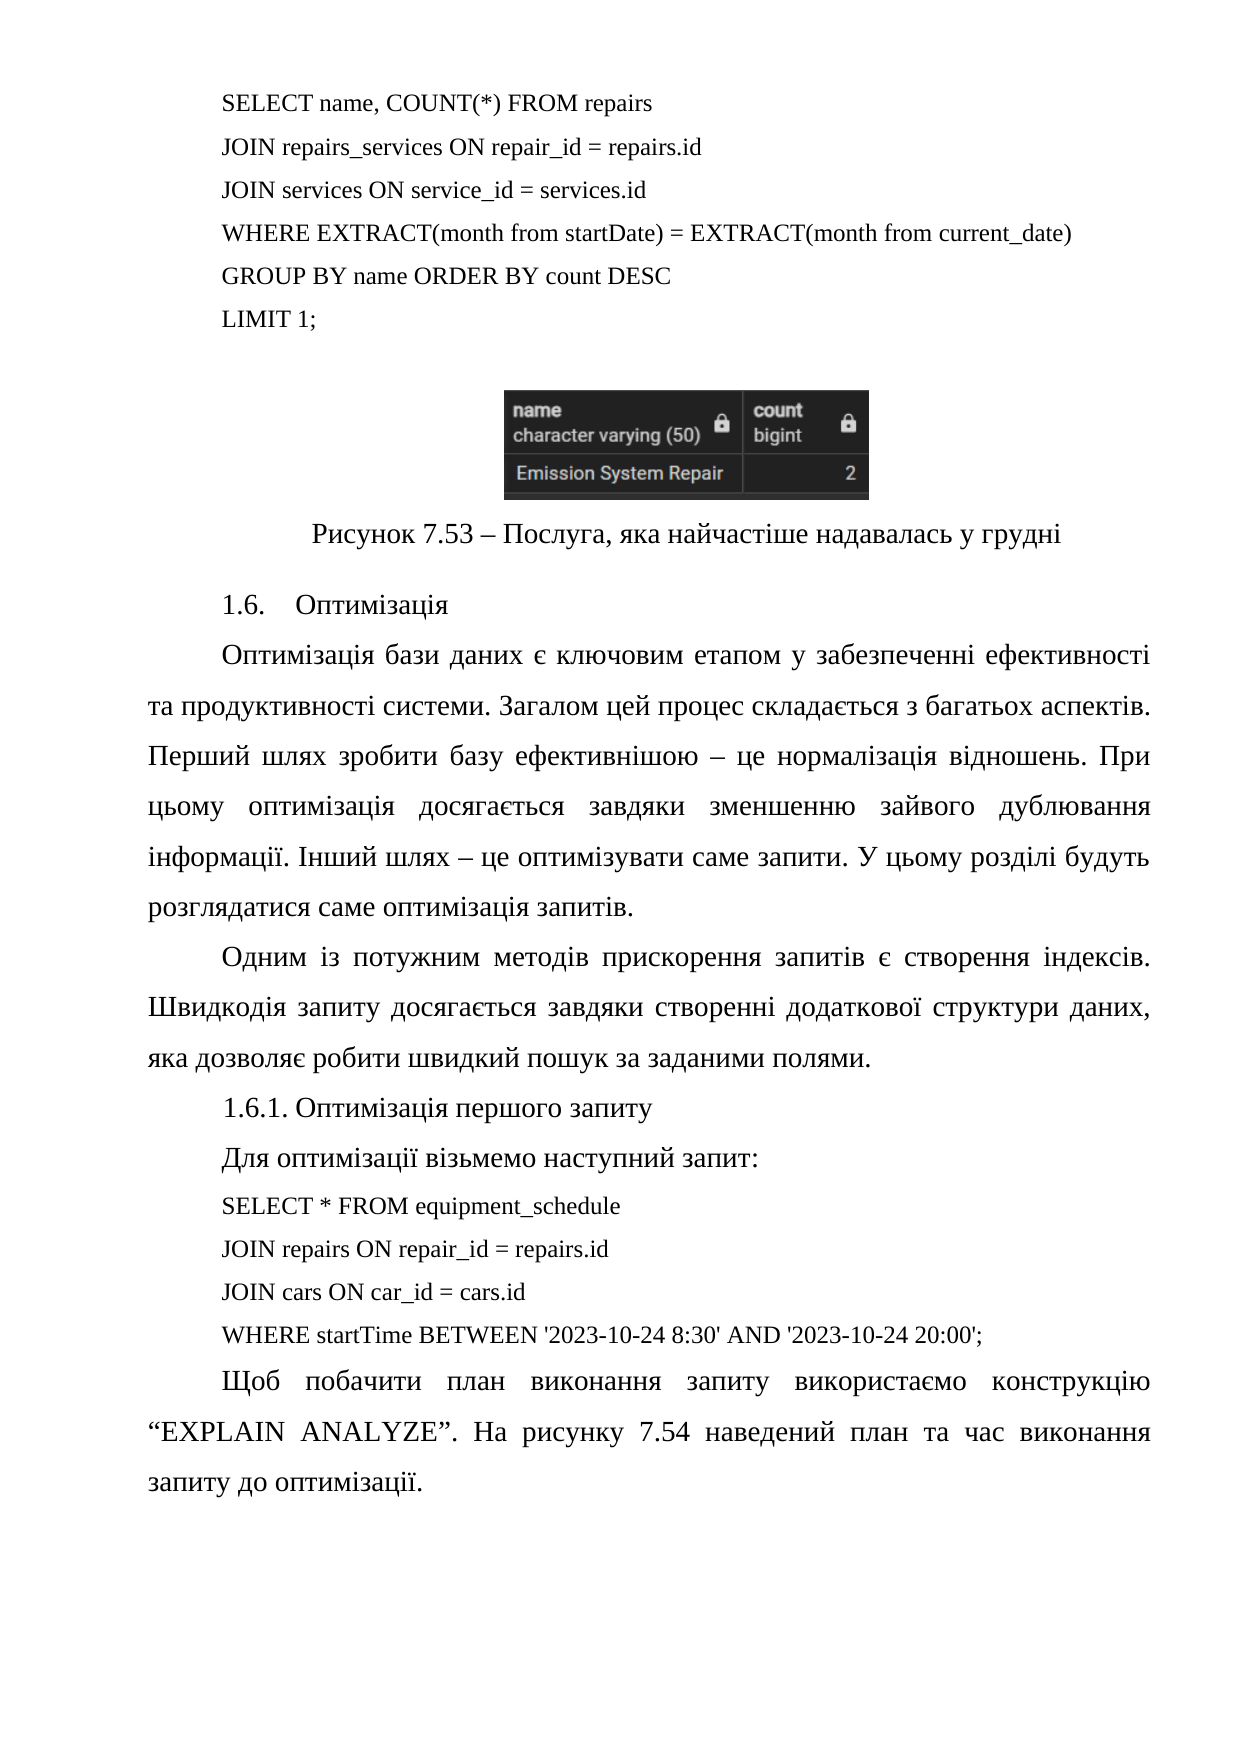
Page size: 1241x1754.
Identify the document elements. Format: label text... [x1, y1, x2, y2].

text WHERE EXTRACT(month from startDate) = EXTRACT(month from current_date) [148, 218, 1152, 247]
text SELECT name, COUNT(*) FROM repairs [148, 88, 1152, 117]
text JOIN services ON service_id = services.id [148, 175, 1152, 203]
text Одним із потужним методів прискорення запитів є створення індексів. Швидкодія запиту досягається завдяки створенні додаткової структури даних, яка дозволяє робити швидкий пошук за заданими полями. [148, 939, 1152, 1073]
text Оптимізація бази даних є ключовим етапом у забезпеченні ефективності та продуктивності системи. Загалом цей процес складається з багатьох аспектів. Перший шлях зробити базу ефективнішою – це нормалізація відношень. При цьому оптимізація досягається завдяки зменшенню зайвого дублювання інформації. Інший шлях – це оптимізувати саме запити. У цьому розділі будуть розглядатися саме оптимізація запитів. [148, 637, 1152, 922]
text GROUP BY name ORDER BY count DESC [148, 261, 1152, 290]
picture [504, 390, 869, 500]
text JOIN repairs ON repair_id = repairs.id [148, 1234, 1152, 1263]
list Оптимізація першого запиту [223, 1090, 1152, 1124]
text Щоб побачити план виконання запиту використаємо конструкцію “EXPLAIN ANALYZE”. На рисунку 7.54 наведений план та час виконання запиту до оптимізації. [148, 1363, 1152, 1497]
subtitle Оптимізація [148, 587, 1152, 621]
text JOIN cars ON car_id = cars.id [148, 1277, 1152, 1306]
text LIMIT 1; [148, 304, 1152, 333]
text Рисунок 7.53 – Послуга, яка найчастіше надавалась у грудні [148, 516, 1152, 549]
text WHERE startTime BETWEEN '2023-10-24 8:30' AND '2023-10-24 20:00'; [148, 1320, 1152, 1349]
text SELECT * FROM equipment_schedule [148, 1191, 1152, 1219]
text JOIN repairs_services ON repair_id = repairs.id [148, 132, 1152, 160]
text Для оптимізації візьмемо наступний запит: [148, 1141, 1152, 1174]
